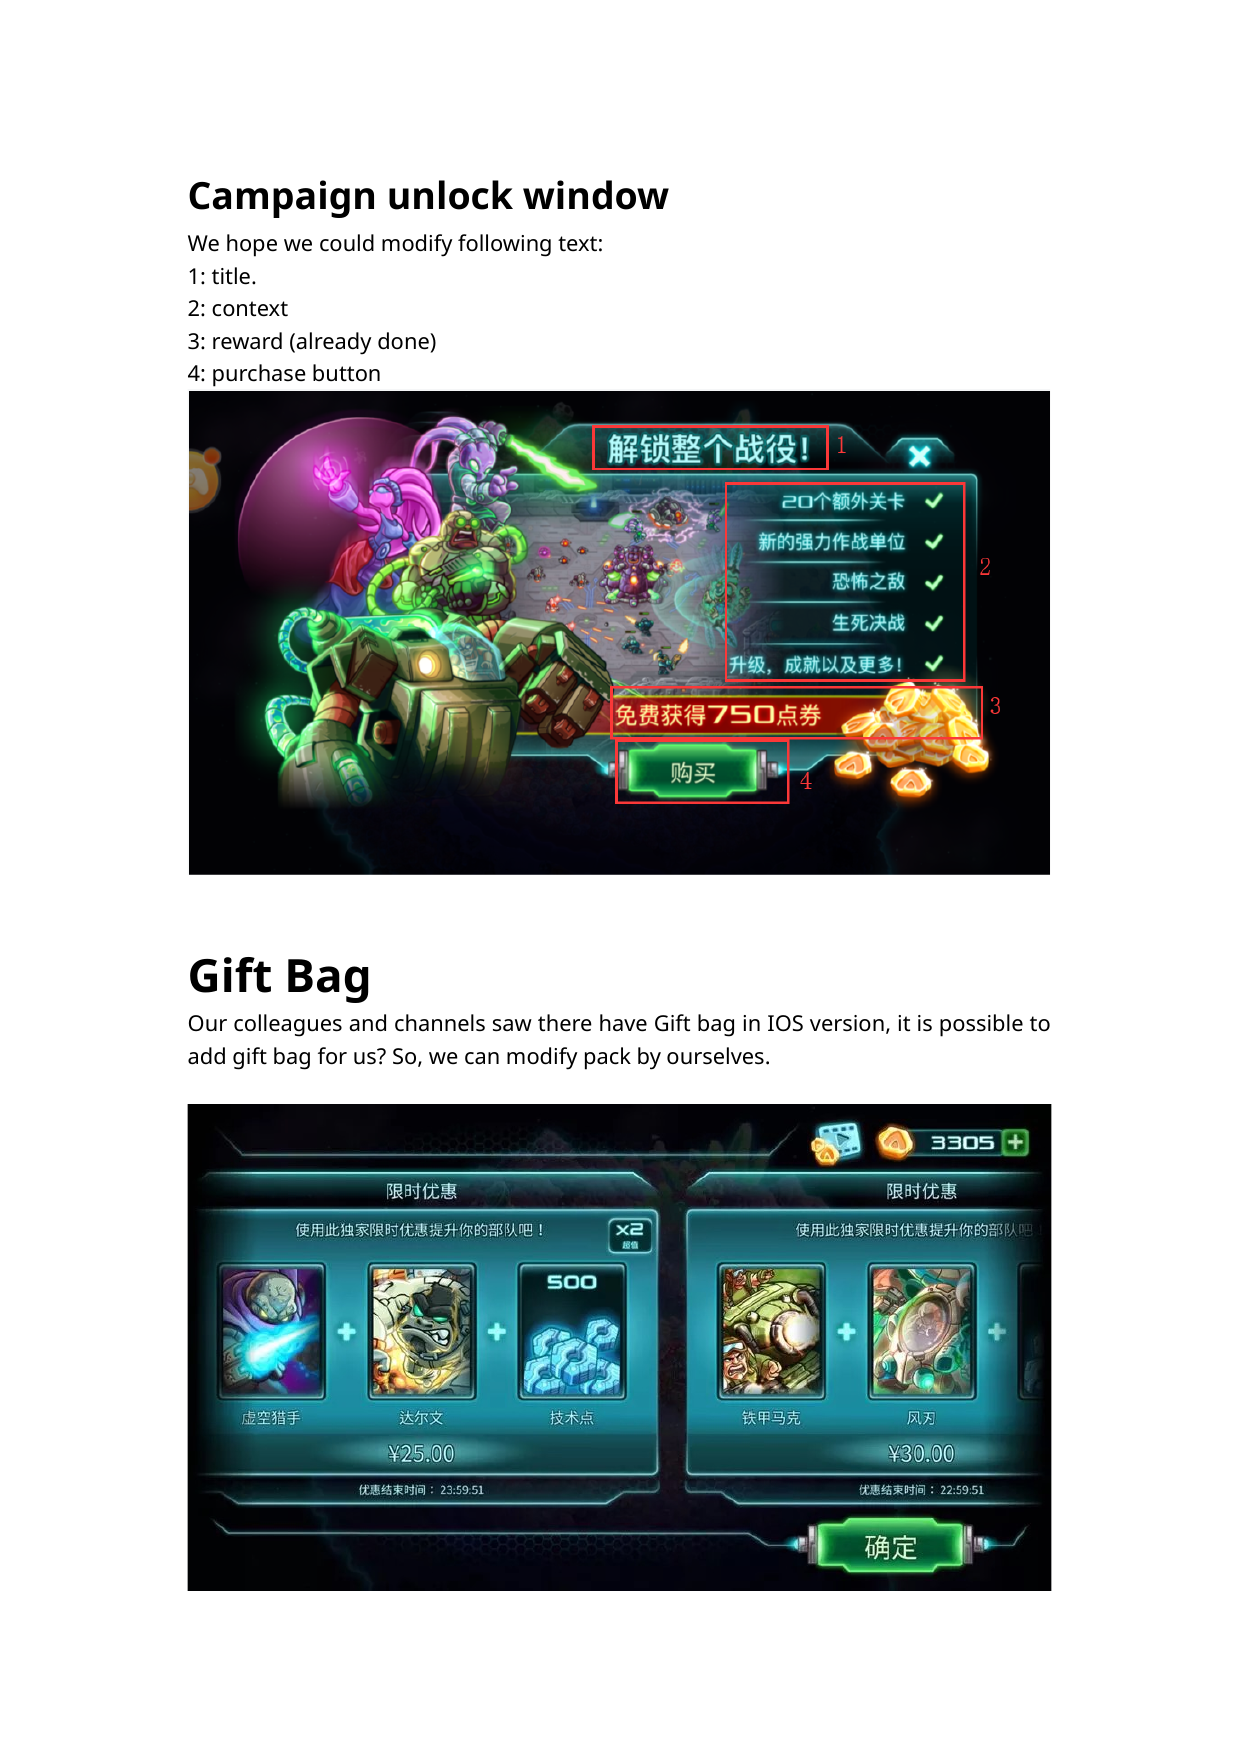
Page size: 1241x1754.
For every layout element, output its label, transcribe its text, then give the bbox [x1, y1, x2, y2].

picture [187, 389, 1050, 875]
text Campaign unlock window [187, 162, 1053, 227]
text 4: purchase button [187, 357, 1053, 389]
text Our colleagues and channels saw there have Gift bag in IOS version, it is possible to add gift bag for us? So, we can modify pack by ourselves. [187, 1007, 1053, 1072]
text 2: context [187, 292, 1053, 324]
picture [187, 1104, 1052, 1591]
text 3: reward (already done) [187, 324, 1053, 357]
text Gift Bag [187, 942, 1053, 1007]
text 1: title. [187, 259, 1053, 292]
text We hope we could modify following text: [187, 227, 1053, 259]
